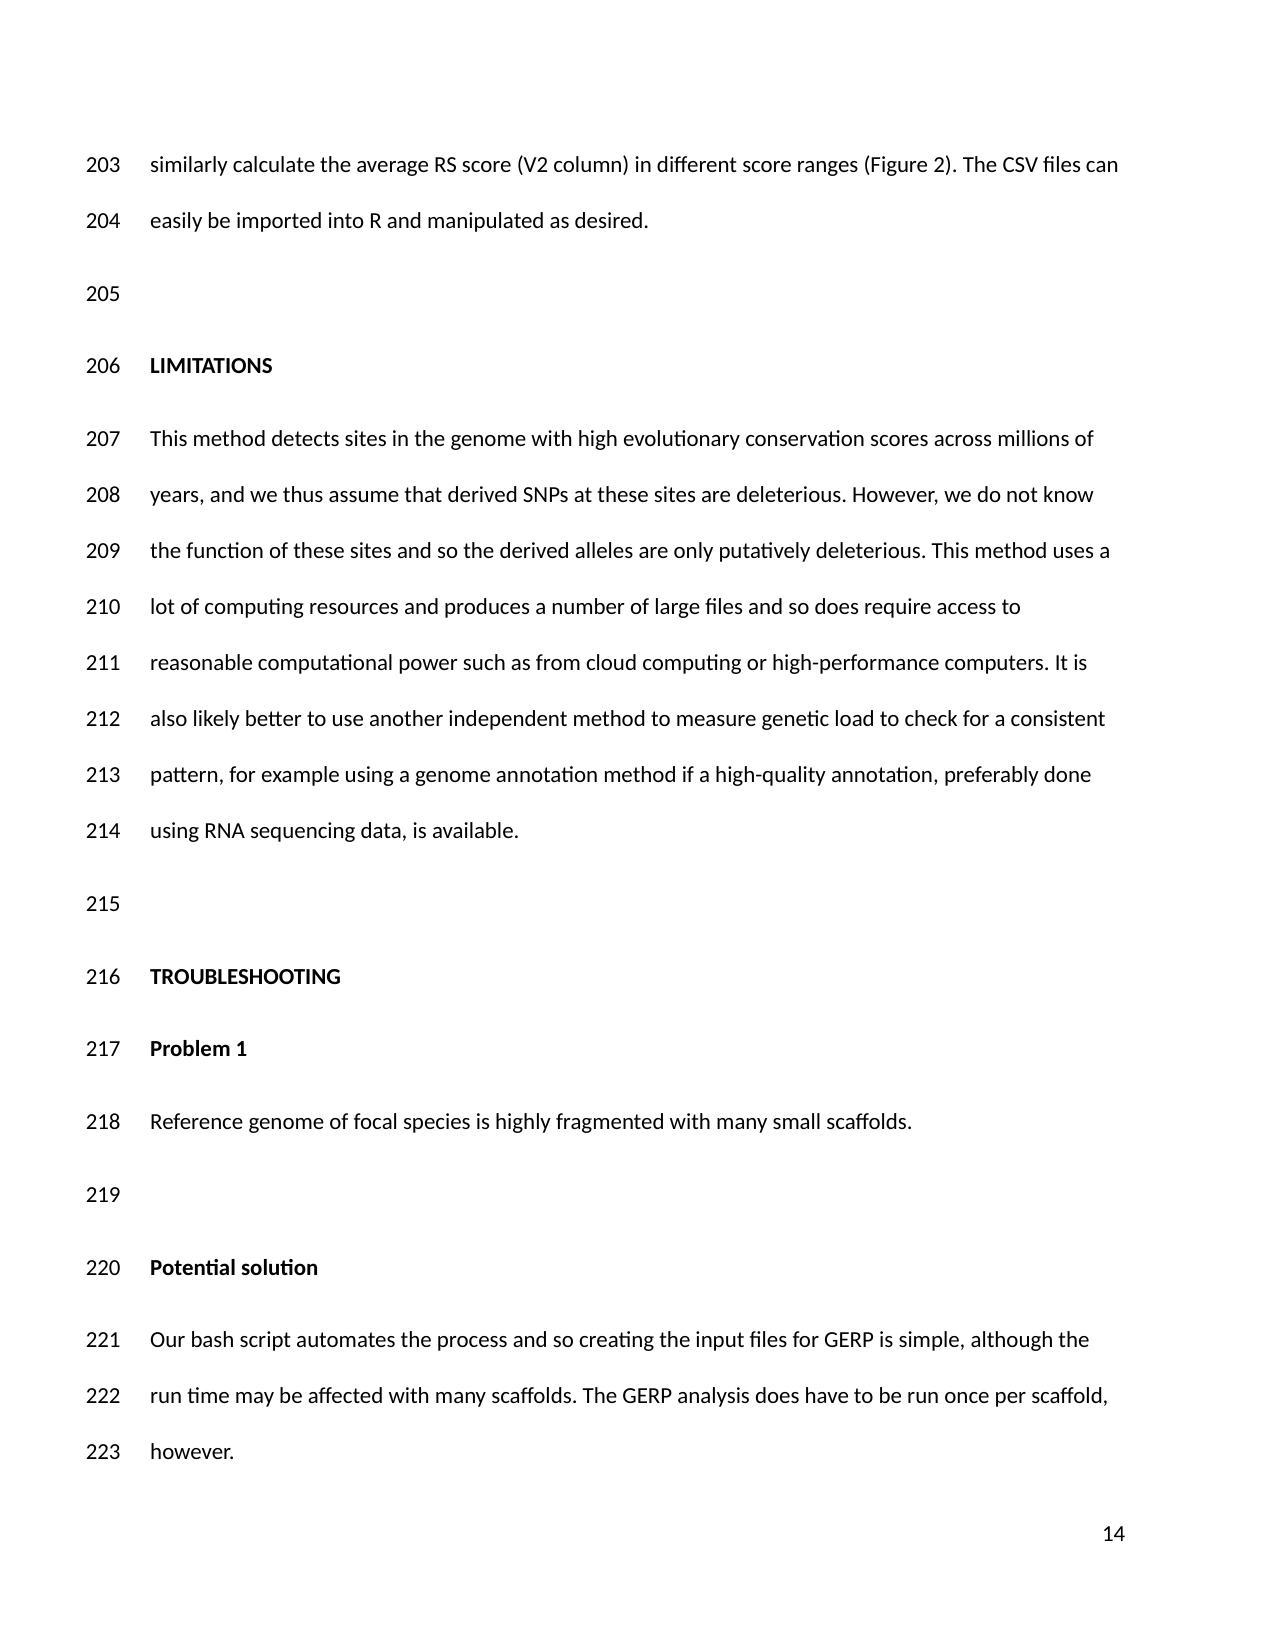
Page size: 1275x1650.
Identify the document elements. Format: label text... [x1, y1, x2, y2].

text LIMITATIONS [150, 351, 1125, 379]
text TROUBLESHOOTING [150, 962, 1125, 990]
text Reference genome of focal species is highly fragmented with many small scaffolds. [150, 1107, 1125, 1135]
text This method detects sites in the genome with high evolutionary conservation scores across millions of years, and we thus assume that derived SNPs at these sites are deleterious. However, we do not know the function of these sites and so the derived alleles are only putatively deleterious. This method uses a lot of computing resources and produces a number of large files and so does require access to reasonable computational power such as from cloud computing or high-performance computers. It is also likely better to use another independent method to measure genetic load to check for a consistent pattern, for example using a genome annotation method if a high-quality annotation, preferably done using RNA sequencing data, is available. [150, 424, 1125, 844]
text Potential solution [150, 1253, 1125, 1281]
text Problem 1 [150, 1034, 1125, 1063]
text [150, 150, 1125, 234]
text Our bash script automates the process and so creating the input files for GERP is simple, although the run time may be affected with many scaffolds. The GERP analysis does have to be run once per scaffold, however. [150, 1325, 1125, 1466]
